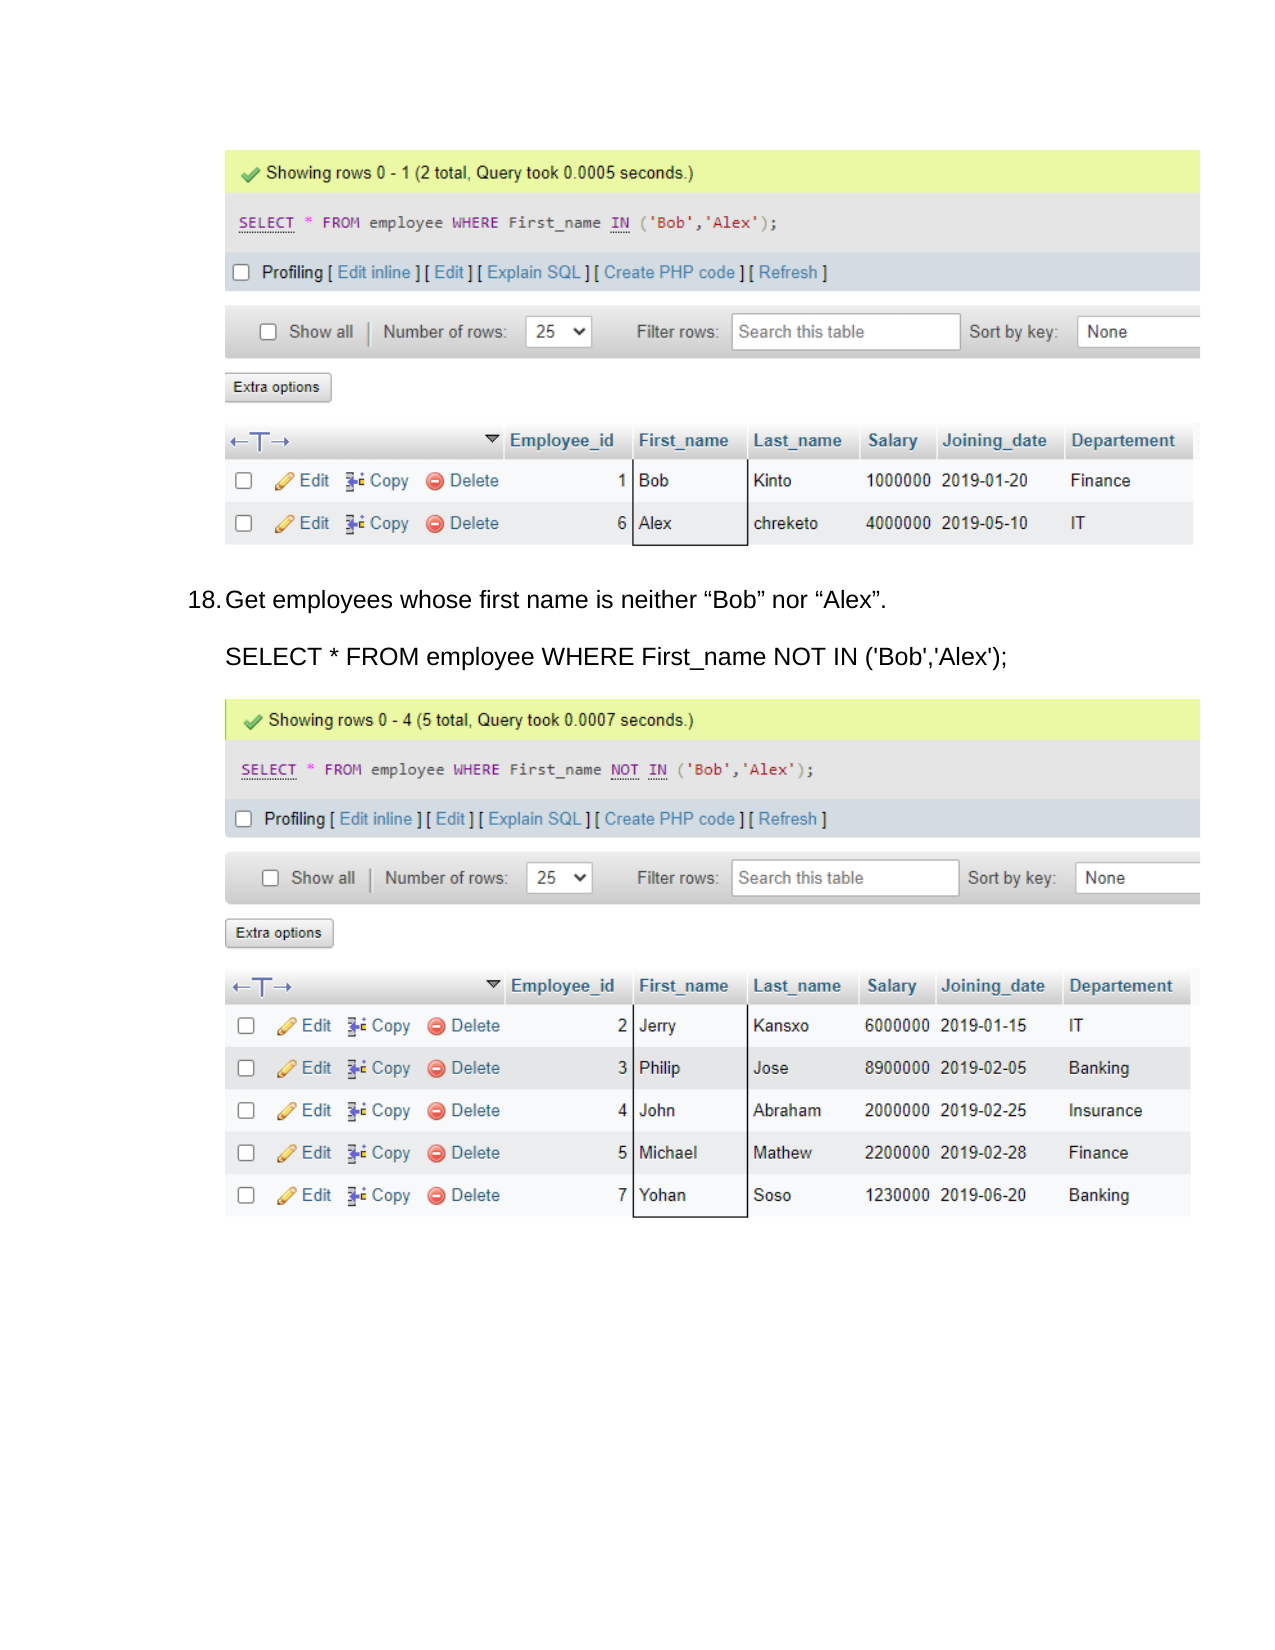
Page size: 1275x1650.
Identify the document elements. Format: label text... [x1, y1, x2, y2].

picture [225, 699, 1200, 1223]
list SELECT * FROM employee WHERE First_name NOT IN ('Bob','Alex'); [225, 642, 1125, 671]
list Get employees whose first name is neither “Bob” nor “Alex”. [187, 584, 1125, 613]
picture [225, 150, 1200, 559]
